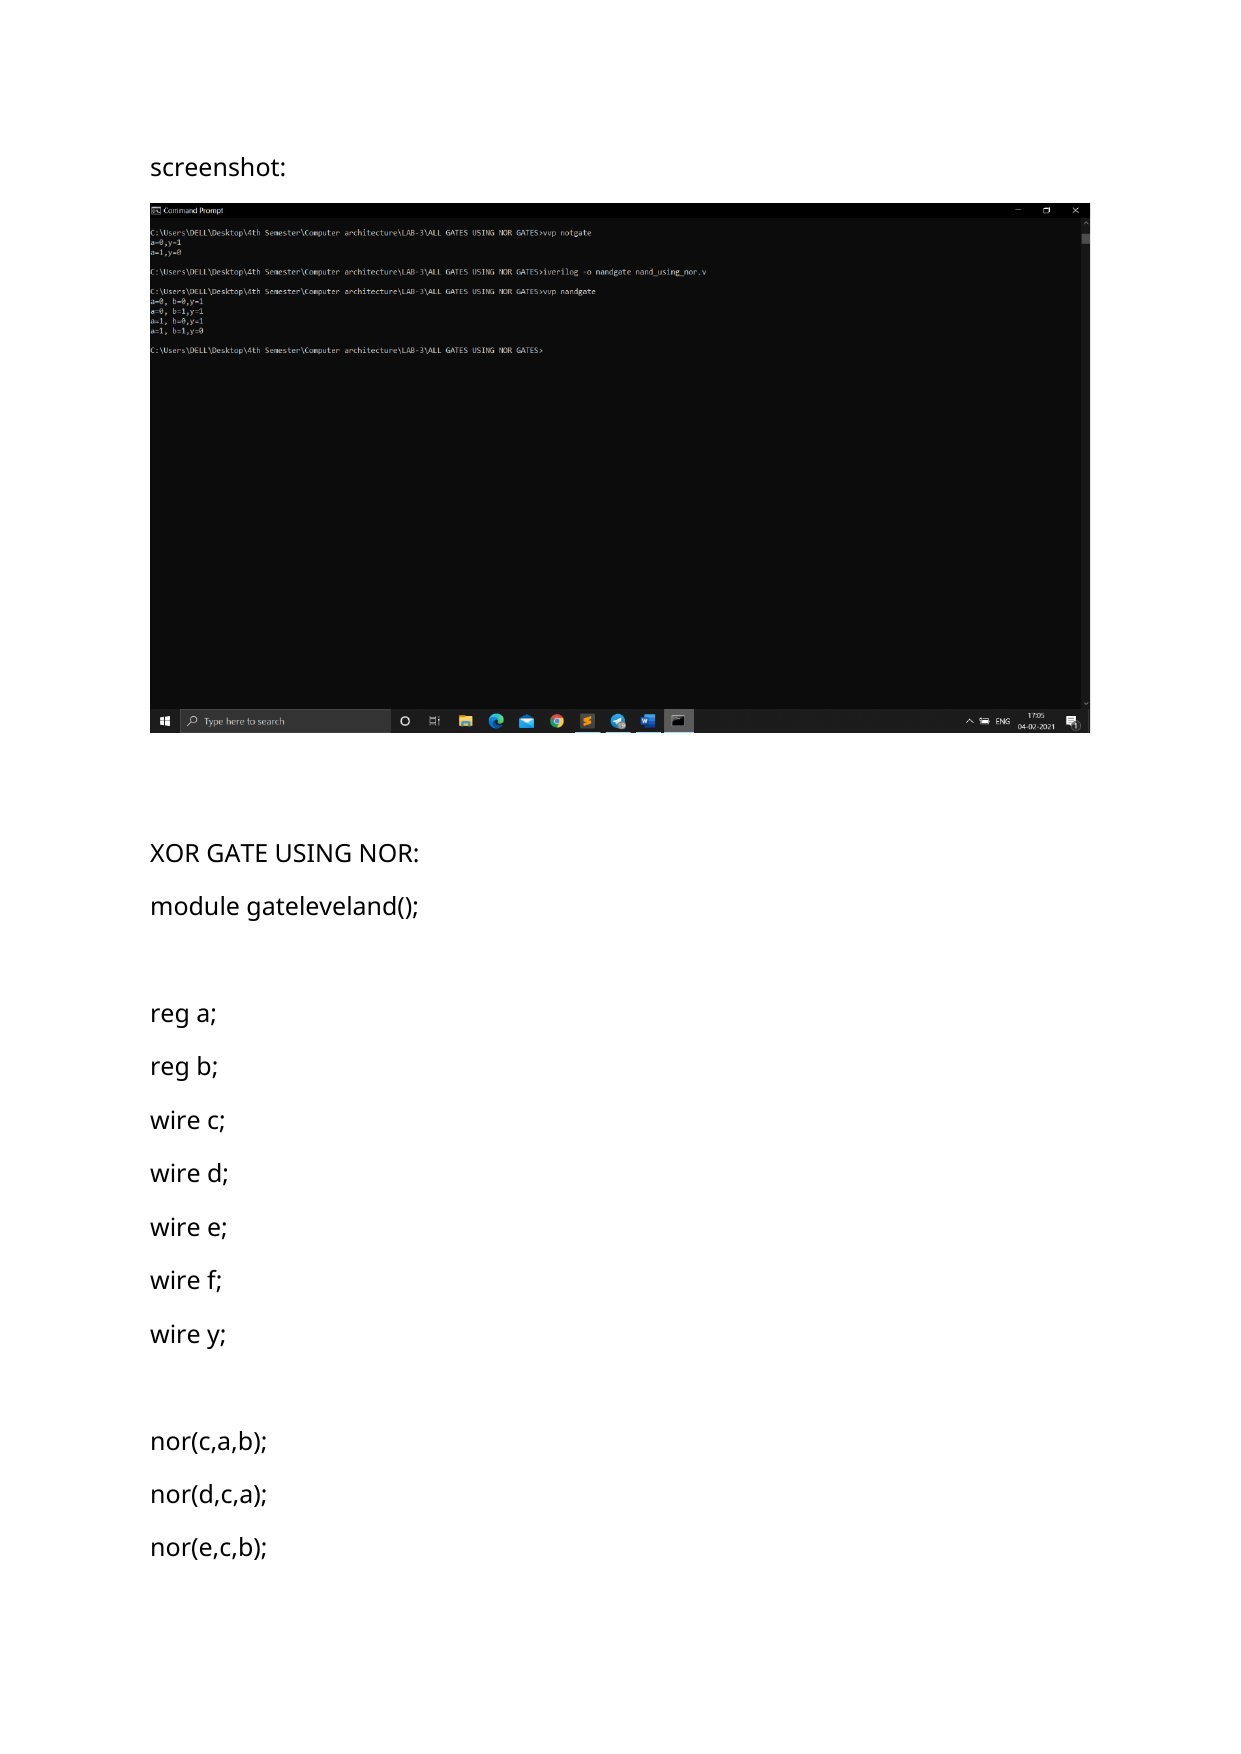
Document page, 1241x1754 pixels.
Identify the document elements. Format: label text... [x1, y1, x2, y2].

text wire d; [150, 1156, 1090, 1190]
text nor(e,c,b); [150, 1530, 1090, 1564]
text module gateleveland(); [150, 889, 1090, 923]
text wire f; [150, 1263, 1090, 1297]
text nor(c,a,b); [150, 1423, 1090, 1457]
text XOR GATE USING NOR: [150, 835, 1090, 869]
text reg b; [150, 1049, 1090, 1083]
text screenshot: [150, 150, 1090, 184]
text reg a; [150, 996, 1090, 1030]
text wire c; [150, 1102, 1090, 1137]
text wire e; [150, 1209, 1090, 1243]
text nor(d,c,a); [150, 1477, 1090, 1511]
picture [150, 203, 1091, 733]
text wire y; [150, 1316, 1090, 1350]
